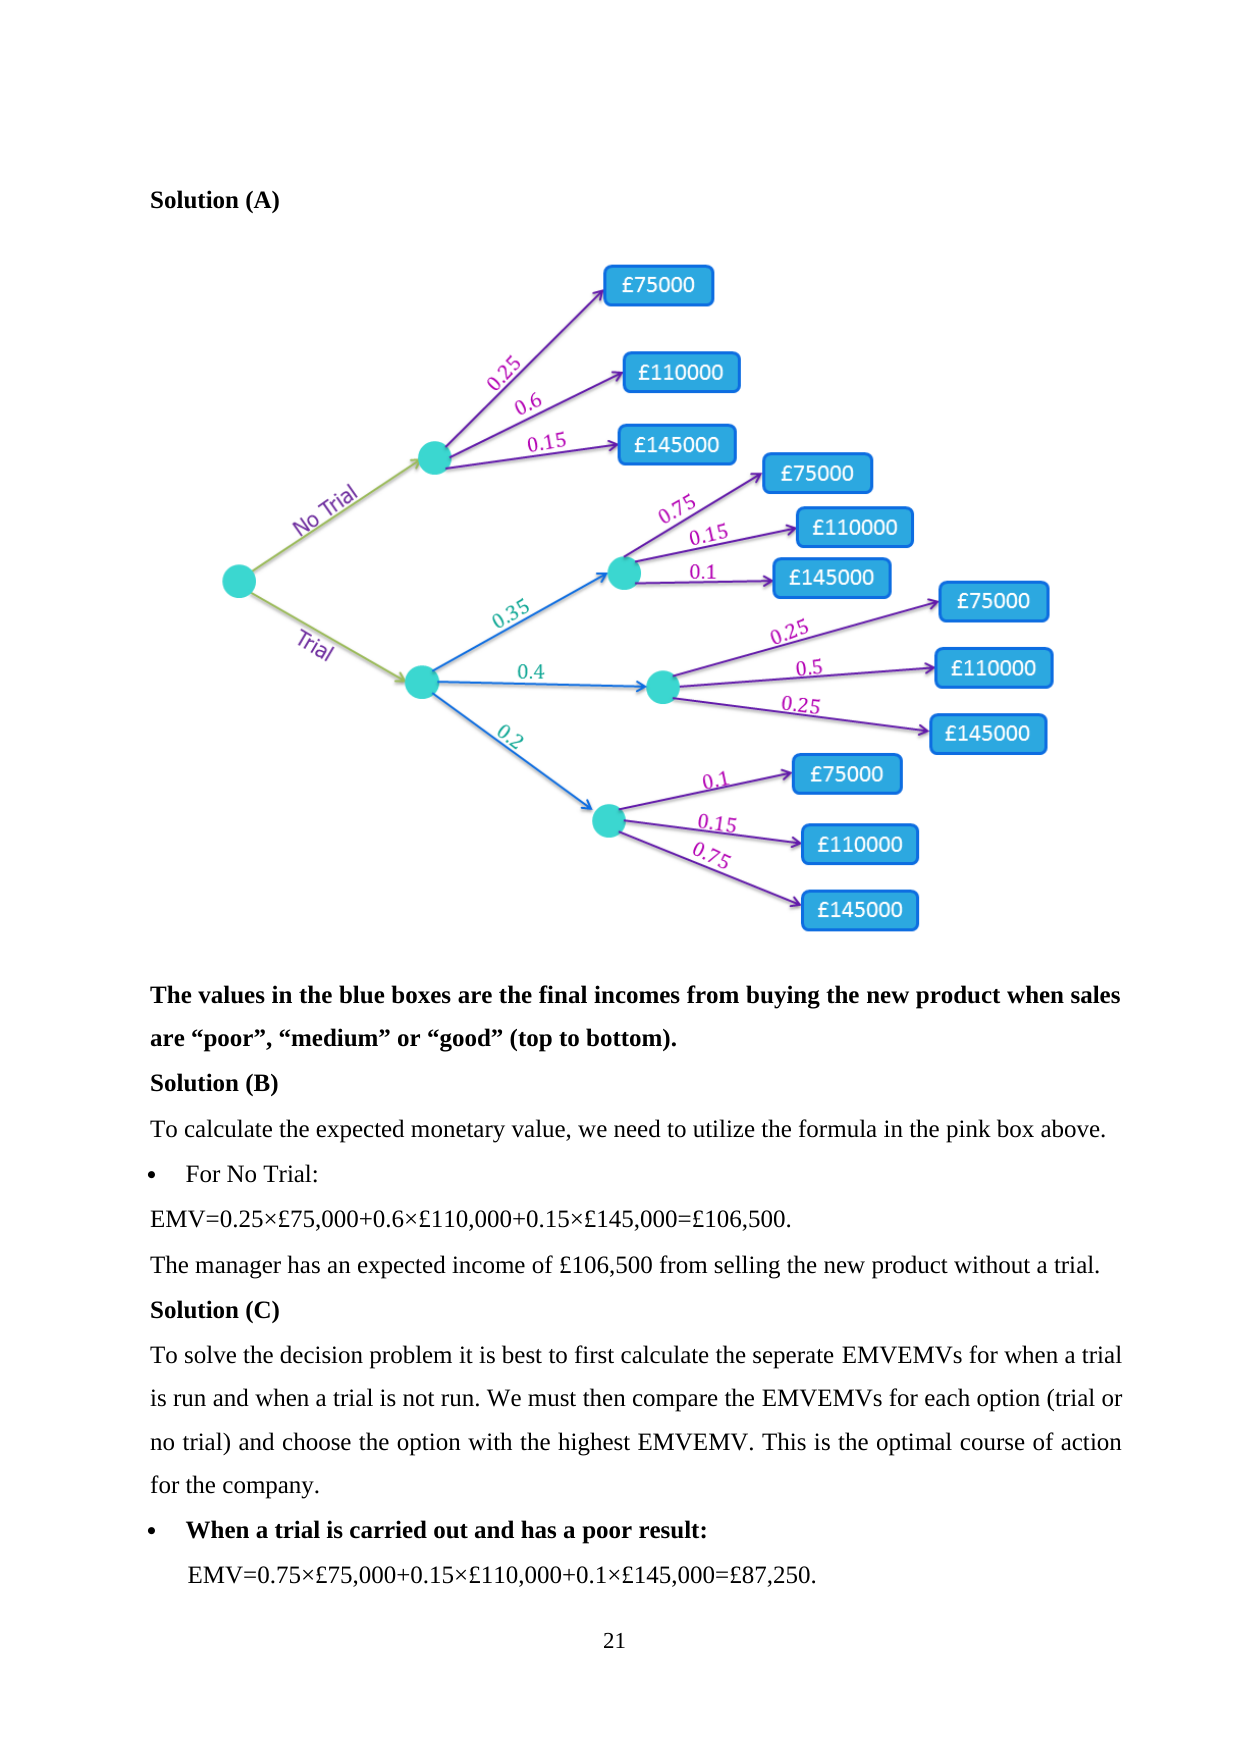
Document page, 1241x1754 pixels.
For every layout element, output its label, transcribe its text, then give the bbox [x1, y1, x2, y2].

subtitle The values in the blue boxes are the final incomes from buying the new product when sales are “poor”, “medium” or “good” (top to bottom). [150, 980, 1122, 1052]
subtitle The manager has an expected income of £106,500 from selling the new product without a trial. [150, 1250, 1122, 1278]
subtitle Solution (C) [150, 1295, 1122, 1324]
subtitle For No Trial: [148, 1159, 1122, 1188]
subtitle Solution (A) [150, 185, 1122, 214]
subtitle Solution (B) [150, 1068, 1122, 1097]
subtitle To solve the decision problem it is best to first calculate the seperate EMVEMVs for when a trial is run and when a trial is not run. We must then compare the EMVEMVs for each option (trial or no trial) and choose the option with the highest EMVEMV. This is the optimal course of action for the company. [150, 1340, 1122, 1498]
picture [150, 230, 1128, 964]
subtitle EMV=0.75×£75,000+0.15×£110,000+0.1×£145,000=£87,250. [187, 1560, 1122, 1589]
subtitle When a trial is carried out and has a poor result: [148, 1515, 1122, 1544]
subtitle EMV=0.25×£75,000+0.6×£110,000+0.15×£145,000=£106,500. [150, 1204, 1122, 1233]
subtitle To calculate the expected monetary value, we need to utilize the formula in the pink box above. [150, 1114, 1122, 1142]
